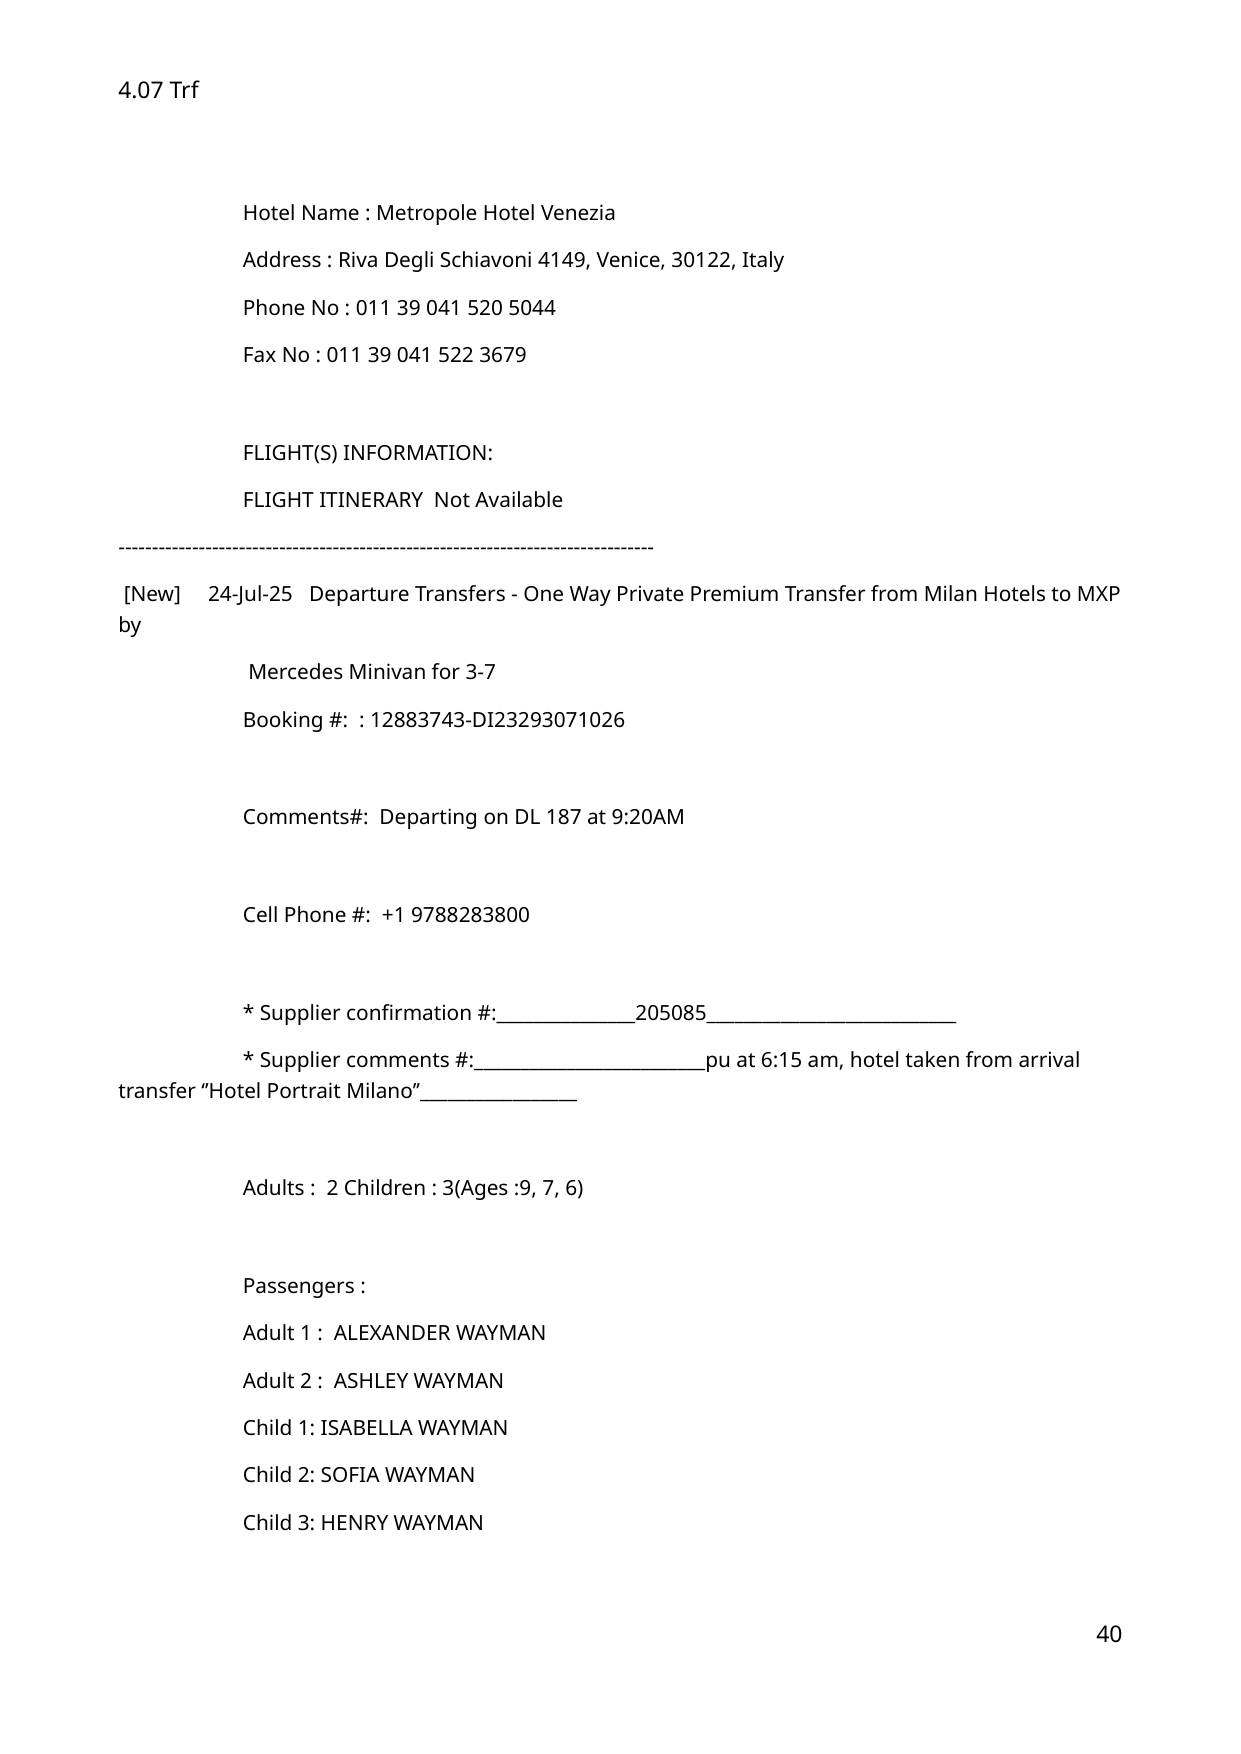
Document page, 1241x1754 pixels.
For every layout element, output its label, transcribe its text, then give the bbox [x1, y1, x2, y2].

text Booking #: : 12883743-DI23293071026 [118, 705, 1122, 733]
text * Supplier confirmation #:_______________205085___________________________ [118, 998, 1122, 1026]
text Child 3: HENRY WAYMAN [118, 1508, 1122, 1536]
text FLIGHT(S) INFORMATION: [118, 438, 1122, 466]
text -------------------------------------------------------------------------------- [118, 532, 1122, 561]
text Phone No : 011 39 041 520 5044 [118, 293, 1122, 321]
text Comments#: Departing on DL 187 at 9:20AM [118, 802, 1122, 831]
text Adult 2 : ASHLEY WAYMAN [118, 1366, 1122, 1394]
text Adults : 2 Children : 3(Ages :9, 7, 6) [118, 1173, 1122, 1202]
text * Supplier comments #:_________________________pu at 6:15 am, hotel taken from arrival transfer ‘’Hotel Portrait Milano’’_________________ [118, 1045, 1122, 1104]
text Child 2: SOFIA WAYMAN [118, 1460, 1122, 1489]
text [New] 24-Jul-25 Departure Transfers - One Way Private Premium Transfer from Milan Hotels to MXP by [118, 579, 1122, 638]
text Adult 1 : ALEXANDER WAYMAN [118, 1318, 1122, 1347]
text Hotel Name : Metropole Hotel Venezia [118, 198, 1122, 226]
text Child 1: ISABELLA WAYMAN [118, 1413, 1122, 1441]
text Cell Phone #: +1 9788283800 [118, 900, 1122, 928]
text Passengers : [118, 1271, 1122, 1299]
text Address : Riva Degli Schiavoni 4149, Venice, 30122, Italy [118, 245, 1122, 274]
text FLIGHT ITINERARY Not Available [118, 485, 1122, 513]
text Fax No : 011 39 041 522 3679 [118, 340, 1122, 368]
text Mercedes Minivan for 3-7 [118, 657, 1122, 686]
